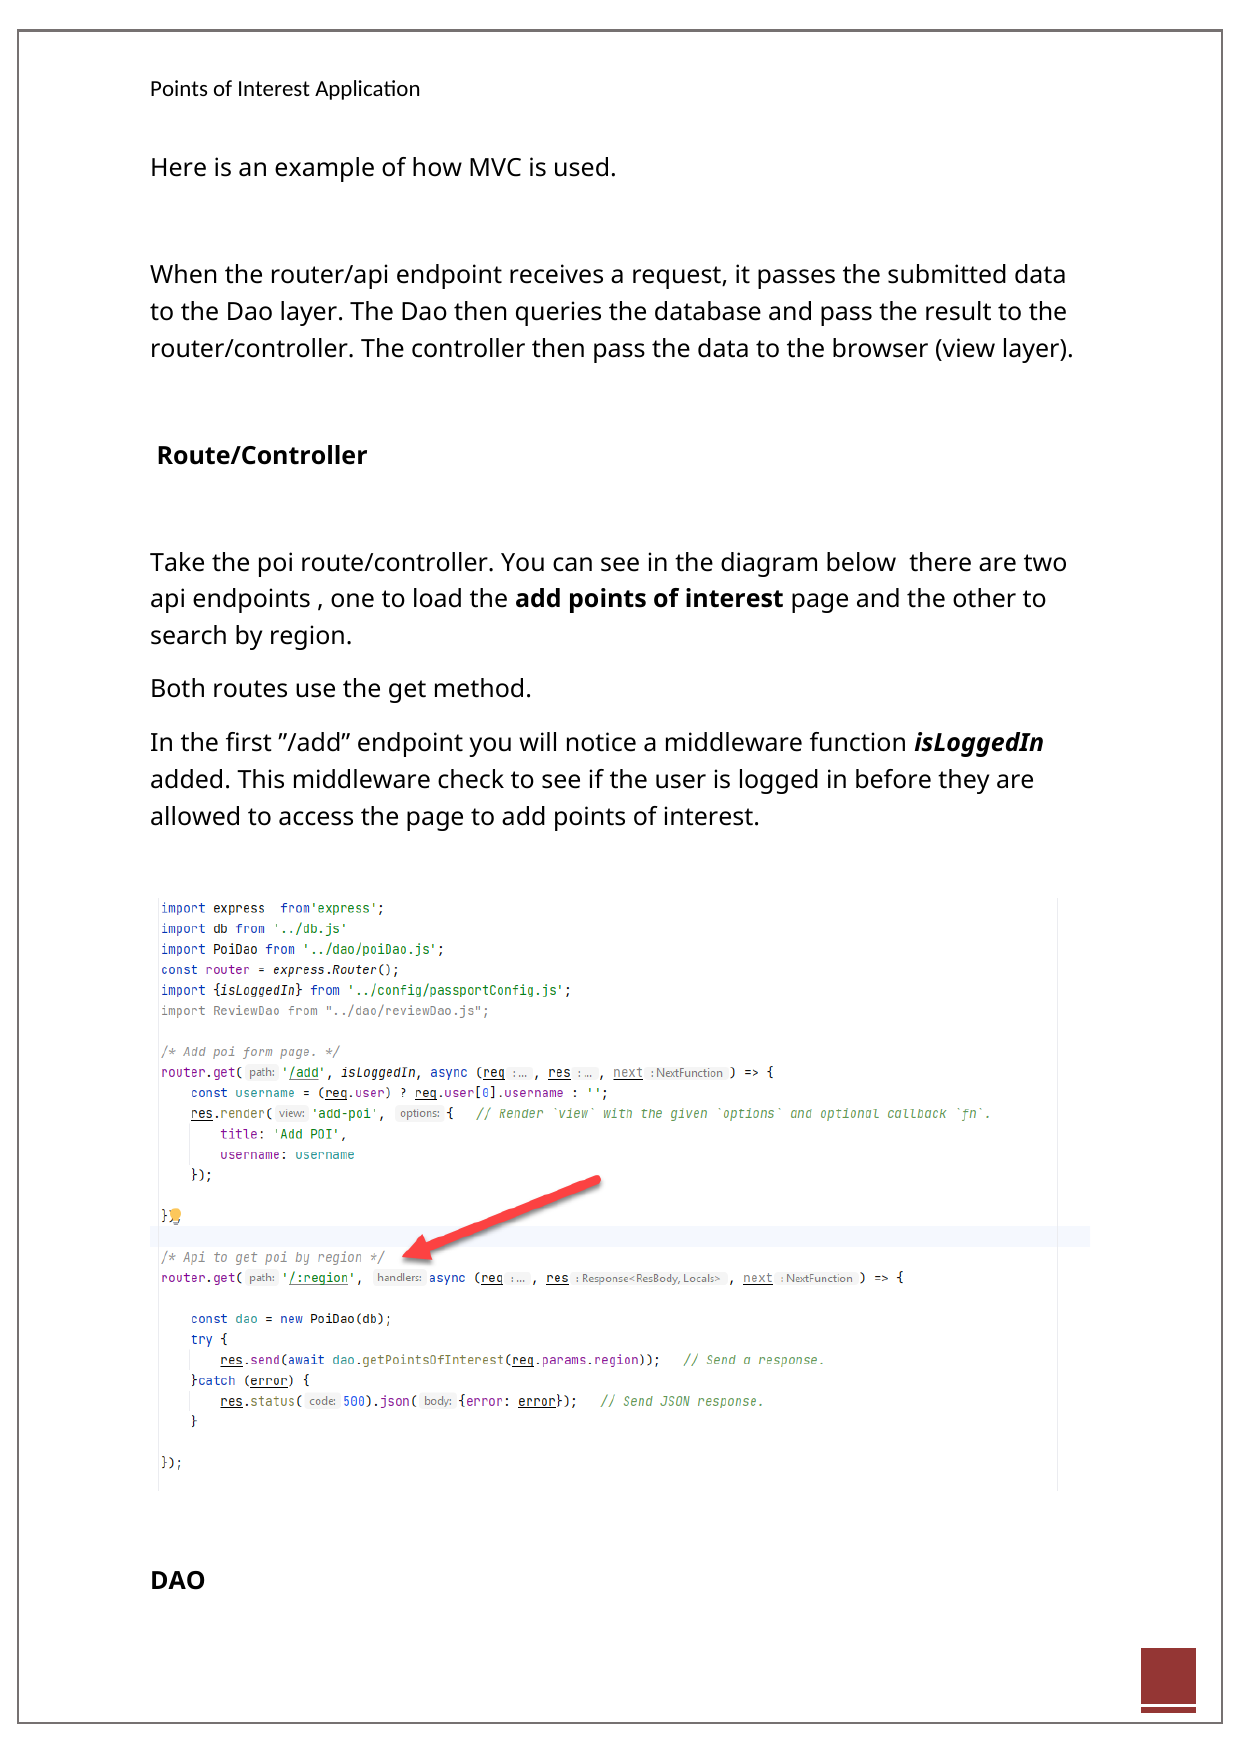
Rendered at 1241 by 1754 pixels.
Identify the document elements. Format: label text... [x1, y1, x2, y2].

text Route/Controller [150, 437, 1090, 471]
text Here is an example of how MVC is used. [150, 150, 1090, 184]
text In the first ”/add” endpoint you will notice a middleware function isLoggedIn added. This middleware check to see if the user is logged in before they are allowed to access the page to add points of interest. [150, 724, 1090, 832]
text Both routes use the get method. [150, 671, 1090, 705]
text DAO [150, 1563, 1090, 1597]
text When the router/api endpoint receives a request, it passes the submitted data to the Dao layer. The Dao then queries the database and pass the result to the router/controller. The controller then pass the data to the browser (view layer). [150, 257, 1090, 364]
text Take the poi route/controller. You can see in the diagram below there are two api endpoints , one to load the add points of interest page and the other to search by region. [150, 544, 1090, 652]
picture [150, 898, 1091, 1491]
